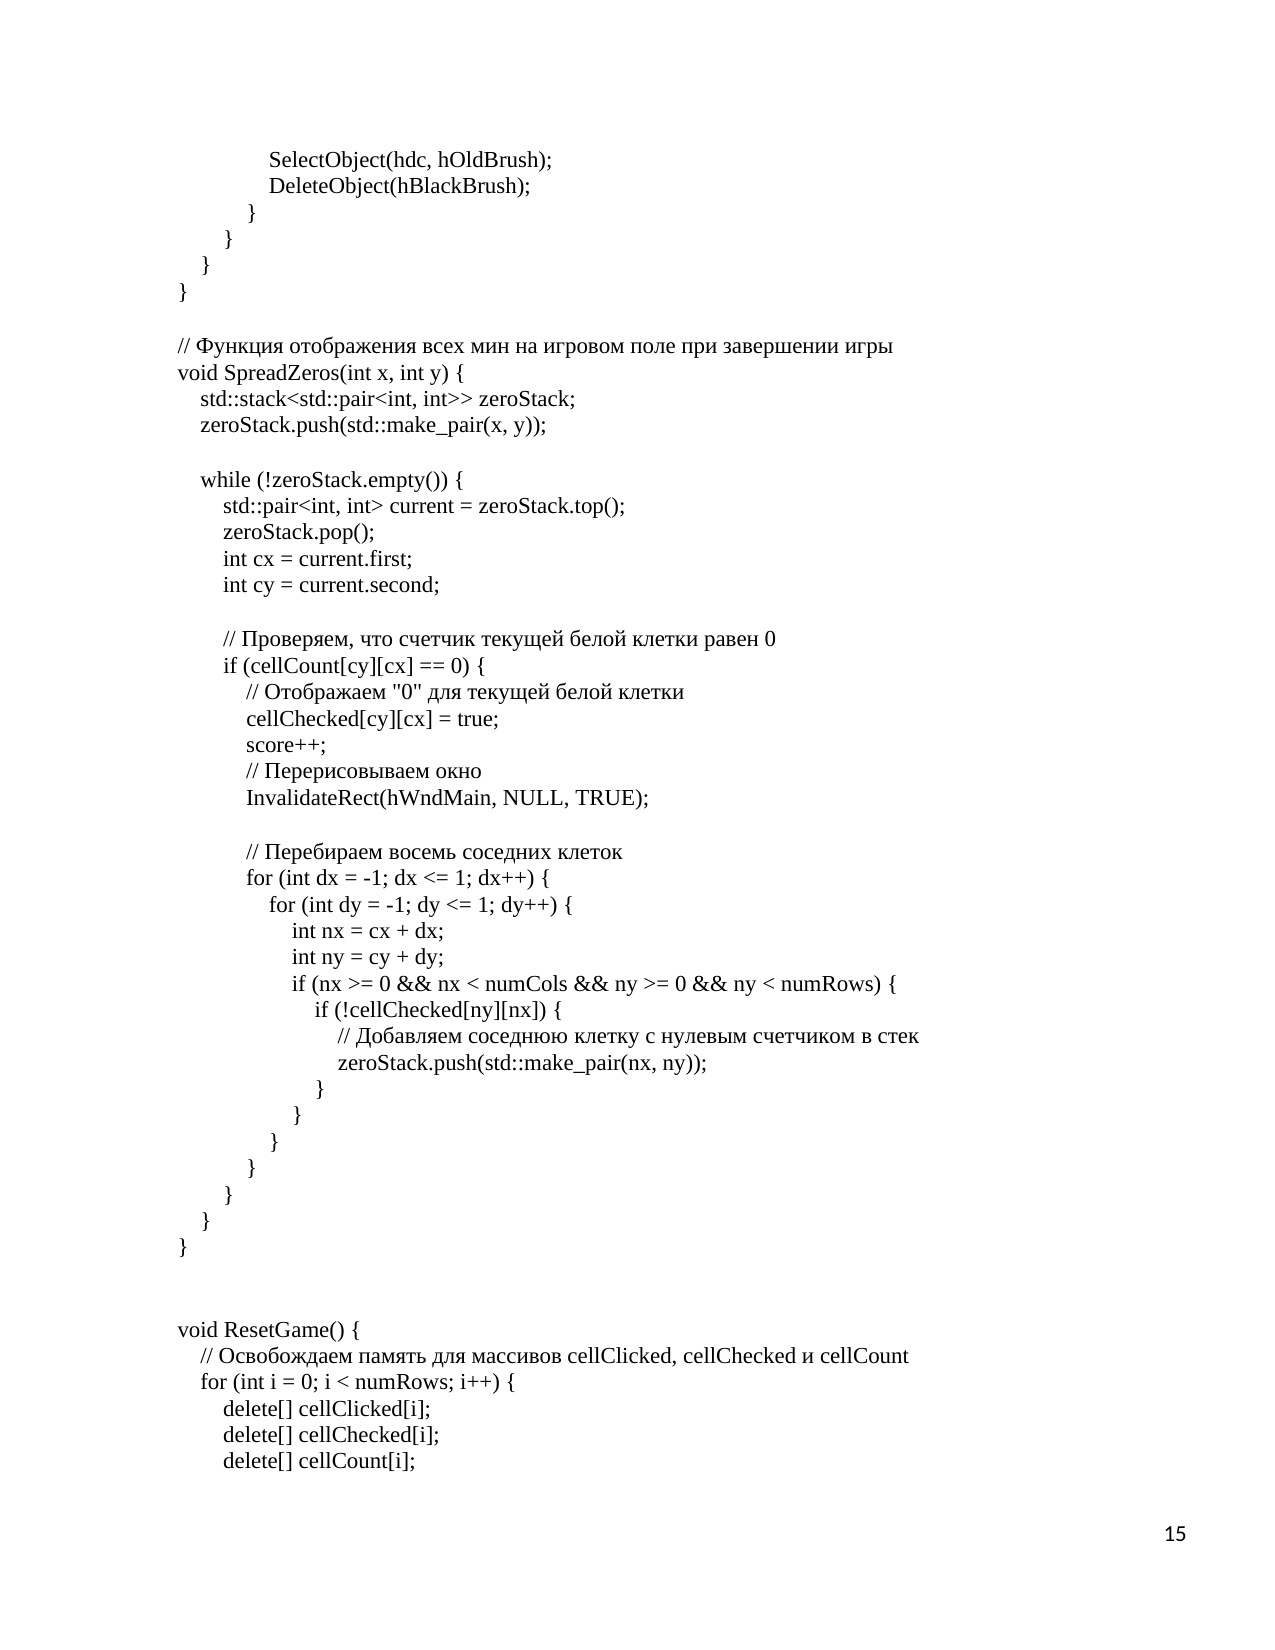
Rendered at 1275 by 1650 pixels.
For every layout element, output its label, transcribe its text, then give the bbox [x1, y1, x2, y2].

text int ny = cy + dy; [177, 943, 1186, 970]
text } [177, 1207, 1186, 1233]
text } [177, 1181, 1186, 1207]
text for (int dy = -1; dy <= 1; dy++) { [177, 891, 1186, 917]
text std::stack<std::pair<int, int>> zeroStack; [177, 385, 1186, 411]
text int cy = current.second; [177, 571, 1186, 597]
text int nx = cx + dx; [177, 917, 1186, 943]
text void SpreadZeros(int x, int y) { [177, 359, 1186, 385]
text std::pair<int, int> current = zeroStack.top(); [177, 492, 1186, 518]
text SelectObject(hdc, hOldBrush); [177, 146, 1186, 172]
text delete[] cellChecked[i]; [177, 1421, 1186, 1447]
text delete[] cellClicked[i]; [177, 1395, 1186, 1421]
text InvalidateRect(hWndMain, NULL, TRUE); [177, 784, 1186, 810]
text // Добавляем соседнюю клетку с нулевым счетчиком в стек [177, 1022, 1186, 1049]
text for (int i = 0; i < numRows; i++) { [177, 1368, 1186, 1395]
text // Перерисовываем окно [177, 757, 1186, 784]
text } [177, 278, 1186, 304]
text zeroStack.pop(); [177, 518, 1186, 545]
text void ResetGame() { [177, 1316, 1186, 1342]
text // Функция отображения всех мин на игровом поле при завершении игры [177, 332, 1186, 359]
text for (int dx = -1; dx <= 1; dx++) { [177, 864, 1186, 891]
text } [177, 252, 1186, 278]
text if (cellCount[cy][cx] == 0) { [177, 652, 1186, 678]
text delete[] cellCount[i]; [177, 1447, 1186, 1474]
text // Отображаем "0" для текущей белой клетки [177, 678, 1186, 704]
text } [177, 1154, 1186, 1181]
text score++; [177, 731, 1186, 757]
text zeroStack.push(std::make_pair(nx, ny)); [177, 1049, 1186, 1075]
text int cx = current.first; [177, 545, 1186, 571]
text } [177, 199, 1186, 225]
text } [177, 1102, 1186, 1128]
text cellChecked[cy][cx] = true; [177, 704, 1186, 731]
text if (nx >= 0 && nx < numCols && ny >= 0 && ny < numRows) { [177, 970, 1186, 996]
text } [177, 1128, 1186, 1154]
text } [177, 225, 1186, 252]
text // Перебираем восемь соседних клеток [177, 838, 1186, 864]
text if (!cellChecked[ny][nx]) { [177, 996, 1186, 1022]
text while (!zeroStack.empty()) { [177, 466, 1186, 492]
text // Проверяем, что счетчик текущей белой клетки равен 0 [177, 626, 1186, 652]
text } [177, 1075, 1186, 1102]
text } [177, 1233, 1186, 1260]
text DeleteObject(hBlackBrush); [177, 172, 1186, 199]
text zeroStack.push(std::make_pair(x, y)); [177, 411, 1186, 438]
text // Освобождаем память для массивов cellClicked, cellChecked и cellCount [177, 1342, 1186, 1368]
